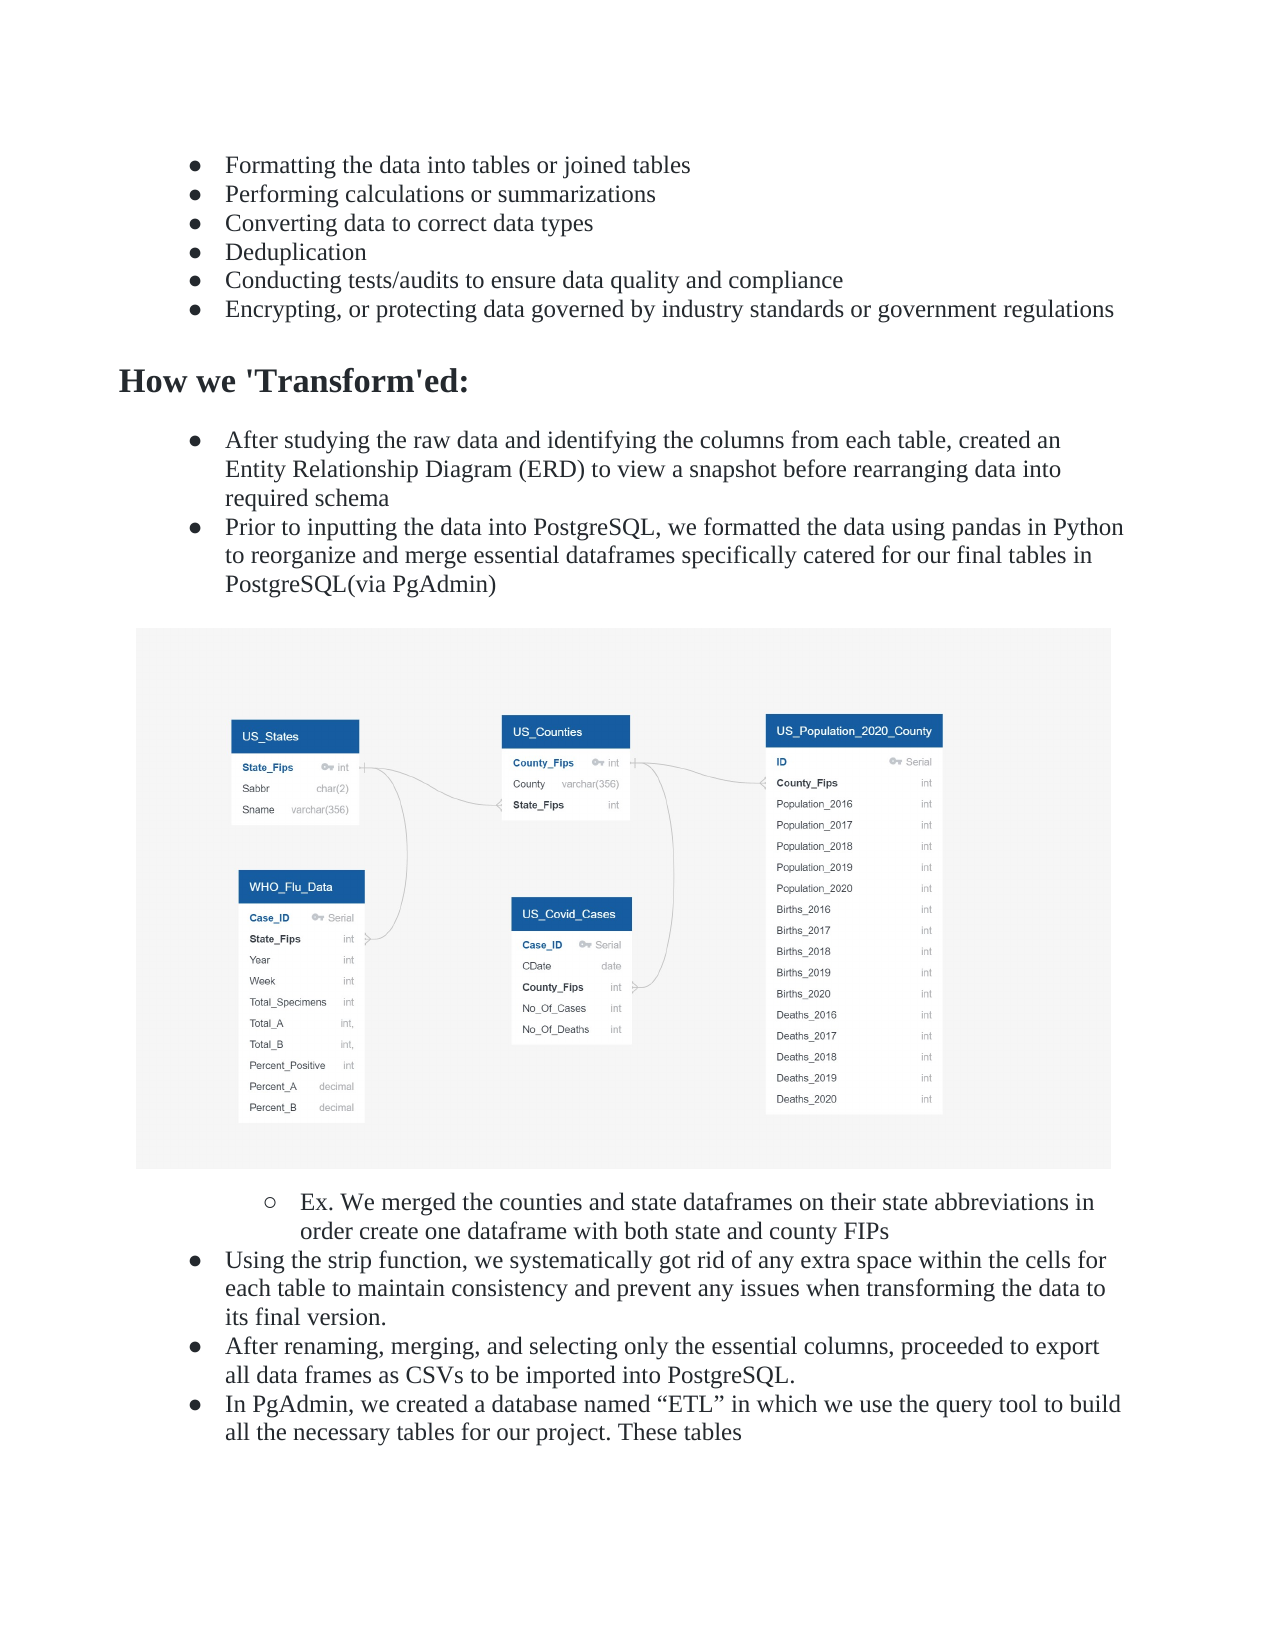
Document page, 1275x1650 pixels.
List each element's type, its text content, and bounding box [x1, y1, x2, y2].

picture [136, 628, 1111, 1169]
list In PgAdmin, we created a database named “ETL” in which we use the query tool to build all the necessary tables for our project. These tables [187, 1389, 1125, 1446]
list Deduplication [187, 237, 1125, 265]
list Converting data to correct data types [187, 208, 1125, 237]
list Formatting the data into tables or joined tables [187, 150, 1125, 179]
list Conducting tests/audits to ensure data quality and compliance [187, 265, 1125, 294]
subtitle How we 'Transform'ed: [119, 361, 1125, 400]
list Performing calculations or summarizations [187, 179, 1125, 208]
list Prior to inputting the data into PostgreSQL, we formatted the data using pandas in Python to reorganize and merge essential dataframes specifically catered for our final tables in PostgreSQL(via PgAdmin) [187, 511, 1125, 598]
list Encrypting, or protecting data governed by industry standards or government regulations [187, 294, 1125, 323]
list After renaming, merging, and selecting only the essential columns, proceeded to export all data frames as CSVs to be imported into PostgreSQL. [187, 1331, 1125, 1389]
list After studying the raw data and identifying the columns from each table, created an Entity Relationship Diagram (ERD) to view a snapshot before rearranging data into required schema [187, 425, 1125, 511]
